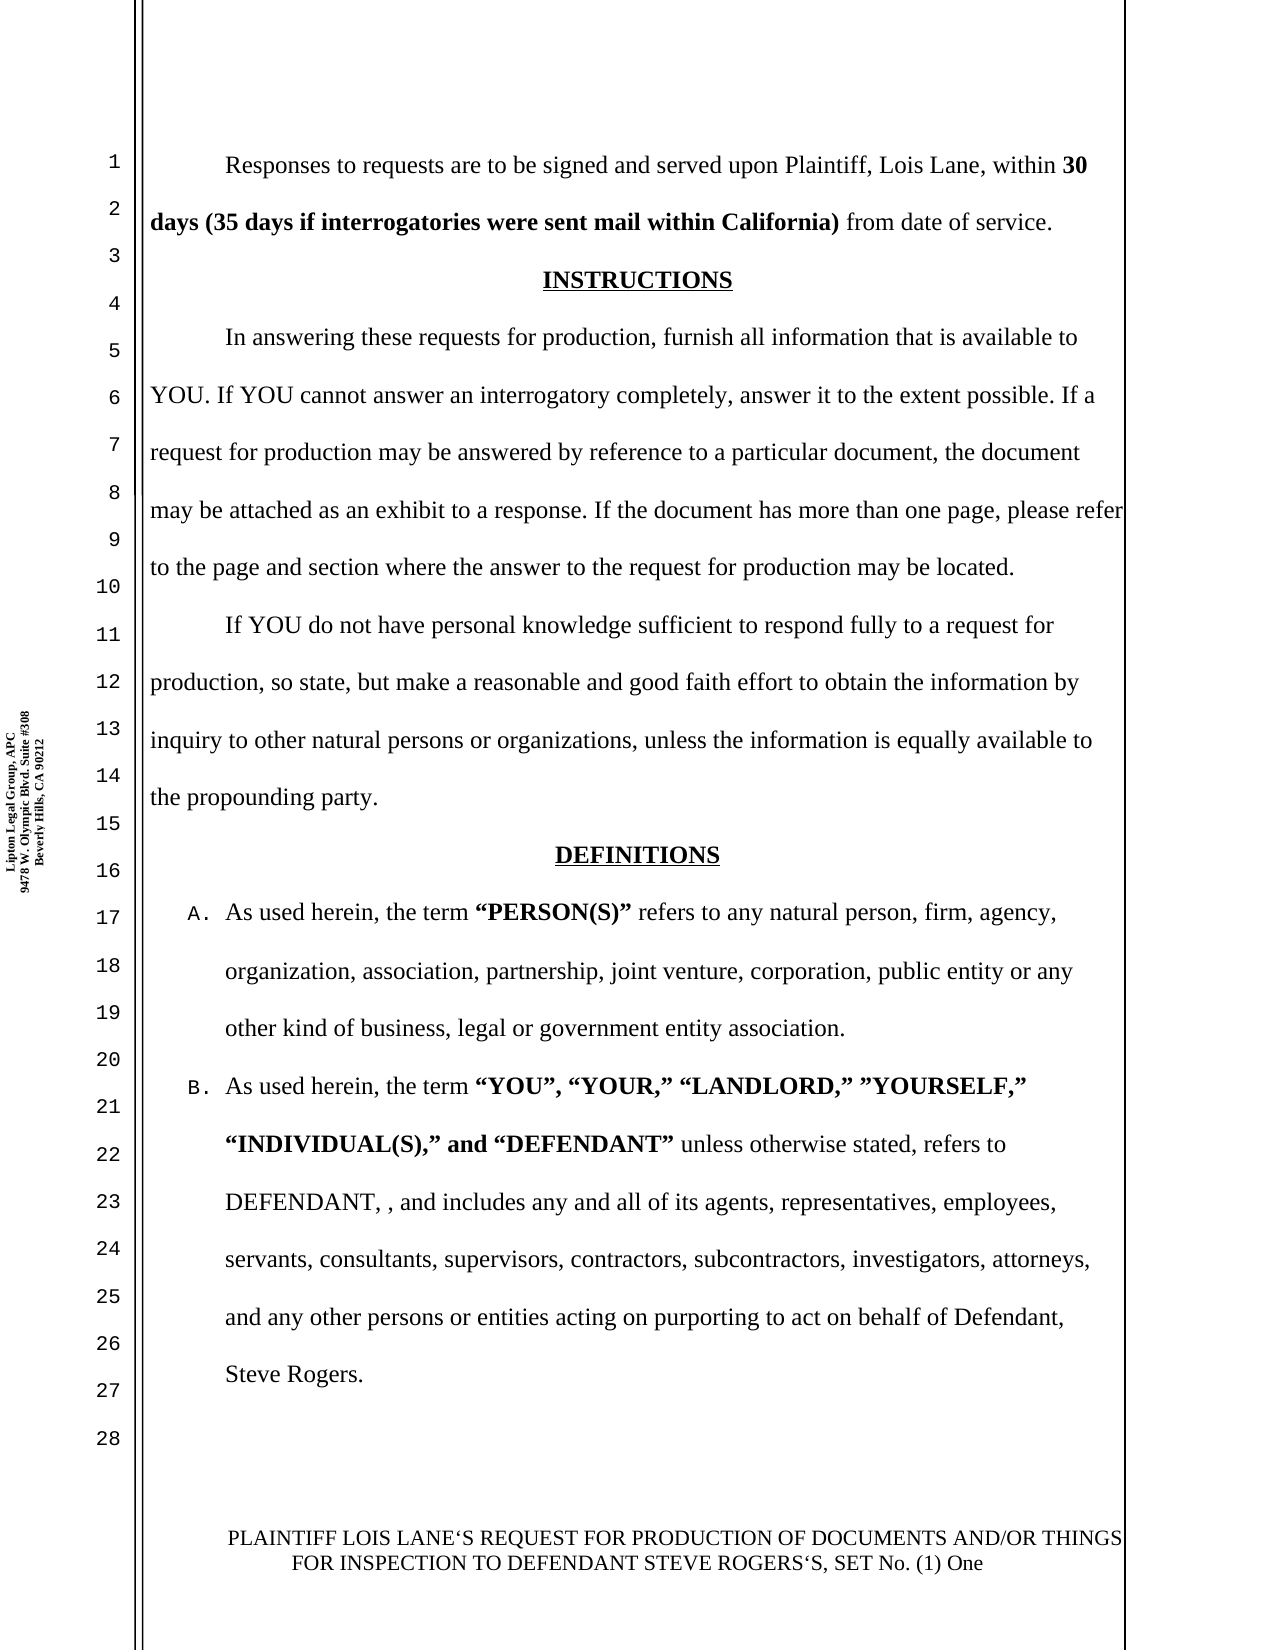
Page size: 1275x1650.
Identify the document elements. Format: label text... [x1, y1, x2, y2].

list DEFINITIONS [150, 840, 1125, 869]
text If YOU do not have personal knowledge sufficient to respond fully to a request for production, so state, but make a reasonable and good faith effort to obtain the information by inquiry to other natural persons or organizations, unless the information is equally available to the propounding party. [150, 610, 1125, 811]
list As used herein, the term “PERSON(S)” refers to any natural person, firm, agency, organization, association, partnership, joint venture, corporation, public entity or any other kind of business, legal or government entity association. [187, 897, 1125, 1042]
text In answering these requests for production, furnish all information that is available to YOU. If YOU cannot answer an interrogatory completely, answer it to the extent possible. If a request for production may be answered by reference to a particular document, the document may be attached as an exhibit to a response. If the document has more than one page, please refer to the page and section where the answer to the request for production may be located. [150, 322, 1125, 581]
text Responses to requests are to be signed and served upon Plaintiff, Lois Lane, within 30 days (35 days if interrogatories were sent mail within California) from date of service. [150, 150, 1125, 236]
text INSTRUCTIONS [150, 265, 1125, 294]
list As used herein, the term “YOU”, “YOUR,” “LANDLORD,” ”YOURSELF,” “INDIVIDUAL(S),” and “DEFENDANT” unless otherwise stated, refers to DEFENDANT, , and includes any and all of its agents, representatives, employees, servants, consultants, supervisors, contractors, subcontractors, investigators, attorneys, and any other persons or entities acting on purporting to act on behalf of Defendant, Steve Rogers. [187, 1071, 1125, 1388]
